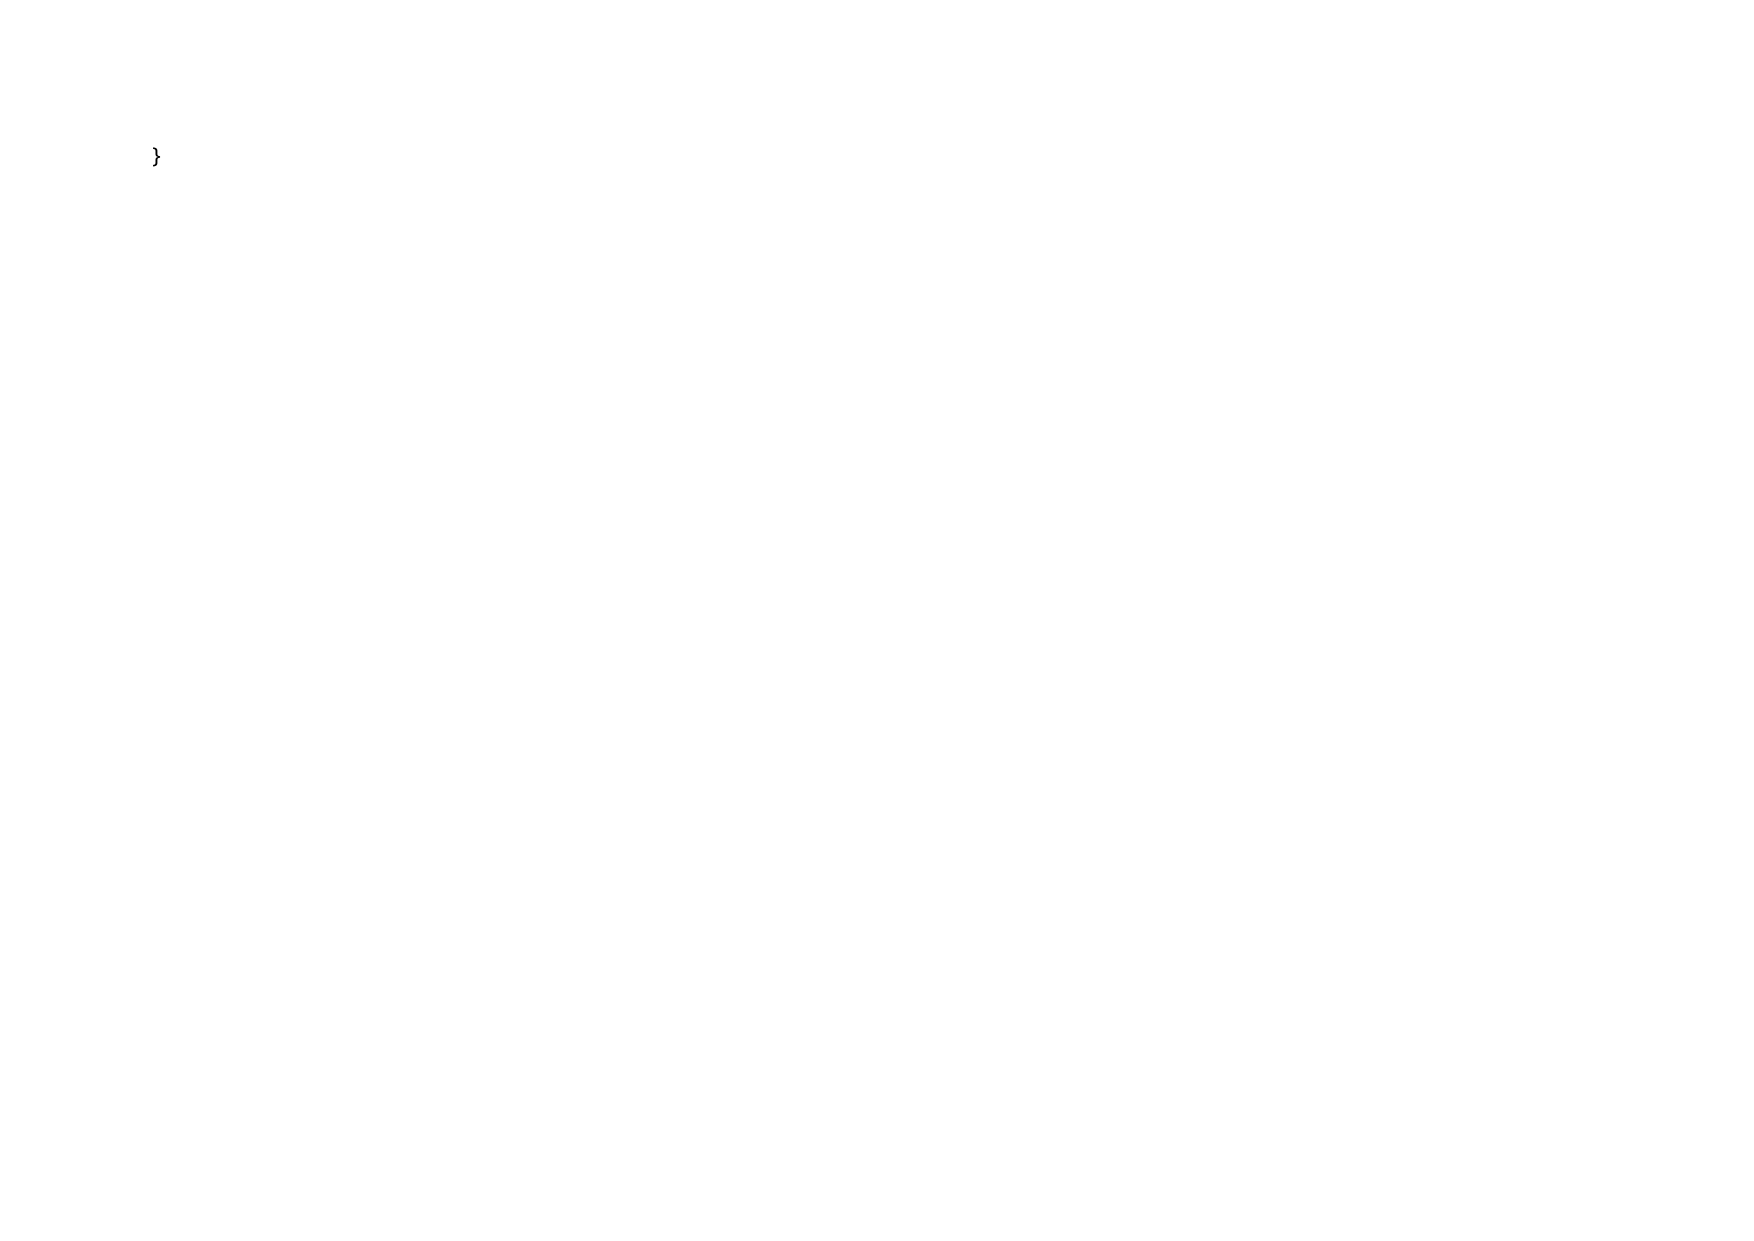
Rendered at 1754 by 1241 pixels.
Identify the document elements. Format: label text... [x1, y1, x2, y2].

text } [150, 139, 1502, 169]
